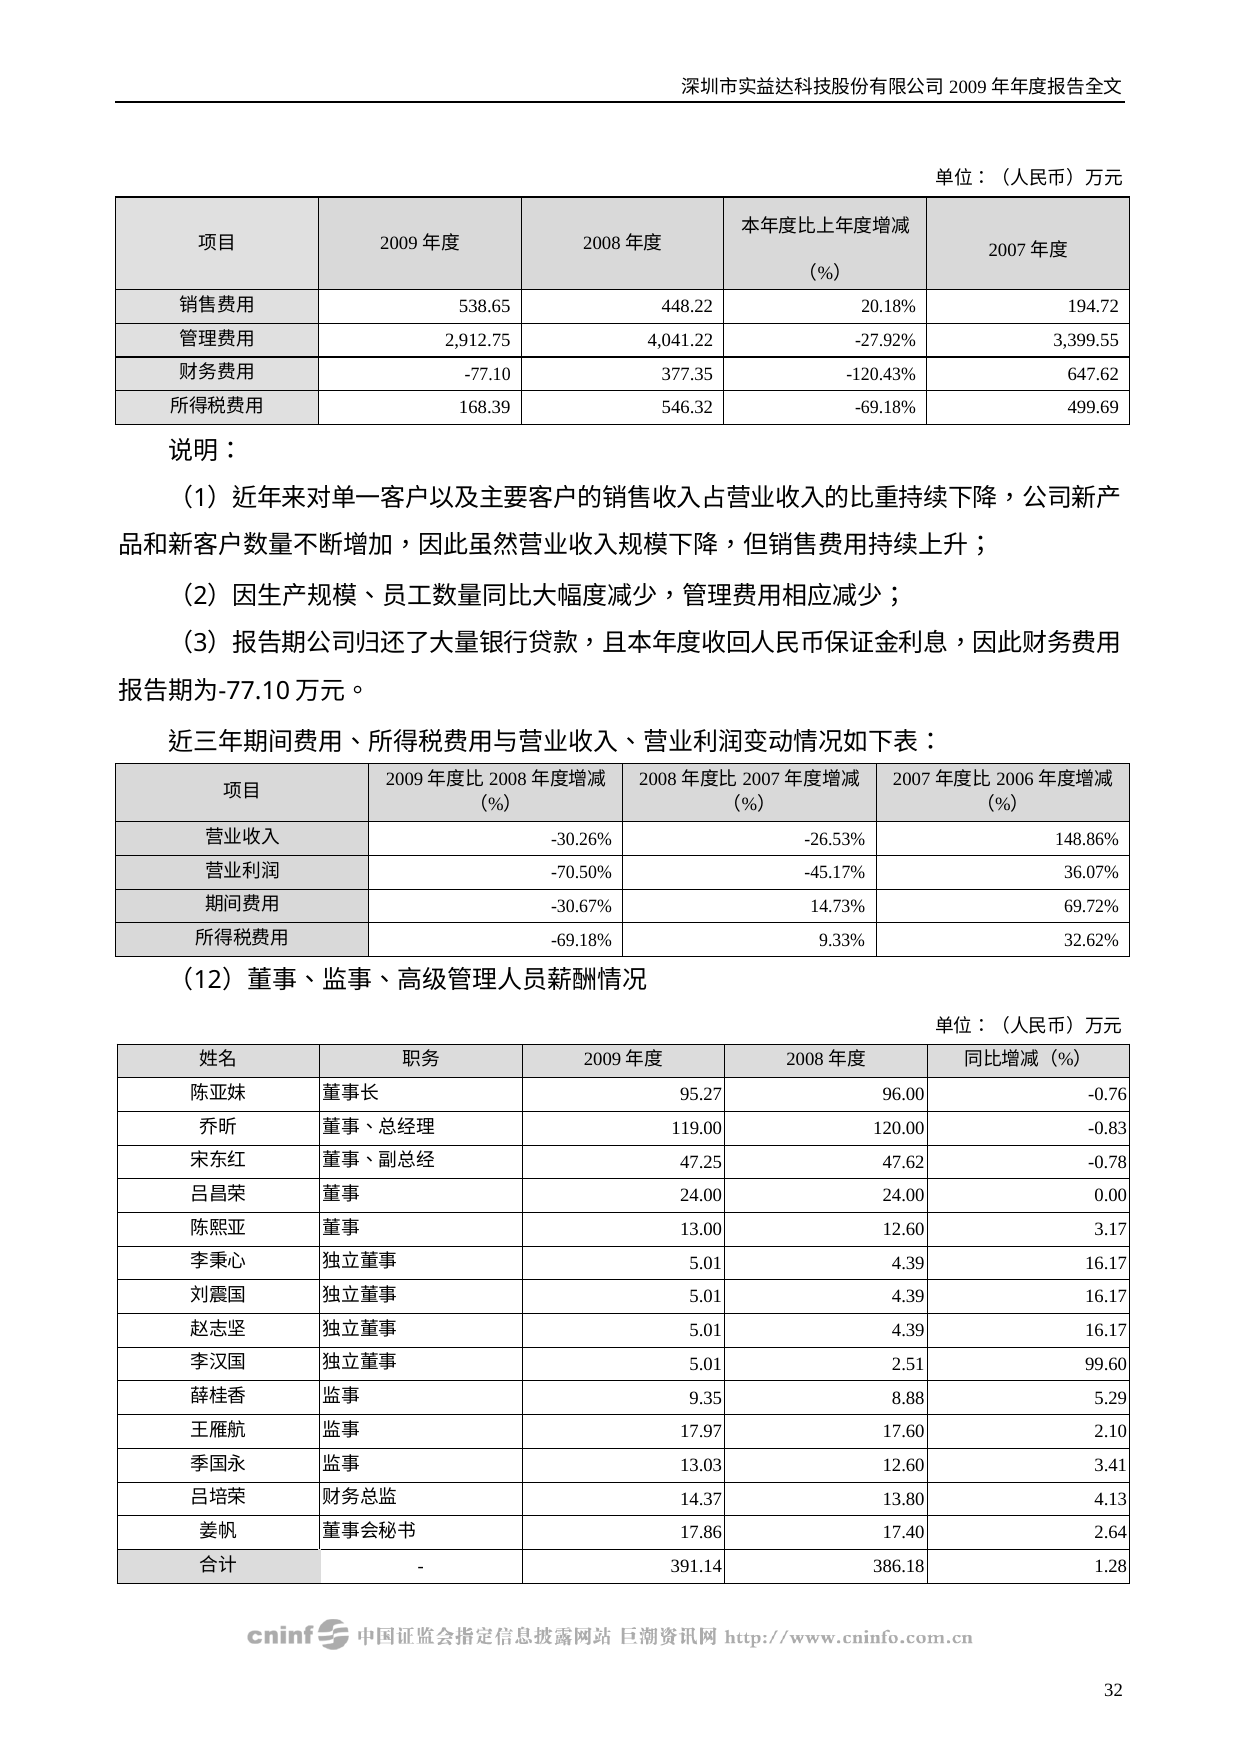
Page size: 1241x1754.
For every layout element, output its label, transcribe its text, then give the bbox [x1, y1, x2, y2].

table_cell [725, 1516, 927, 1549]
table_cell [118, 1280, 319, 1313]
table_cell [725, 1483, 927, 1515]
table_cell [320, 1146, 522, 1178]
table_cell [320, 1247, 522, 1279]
text 说明： [168, 432, 1133, 466]
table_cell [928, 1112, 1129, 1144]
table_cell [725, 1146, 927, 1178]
table_header 2009 年度 [319, 198, 521, 289]
picture [122, 1614, 1123, 1667]
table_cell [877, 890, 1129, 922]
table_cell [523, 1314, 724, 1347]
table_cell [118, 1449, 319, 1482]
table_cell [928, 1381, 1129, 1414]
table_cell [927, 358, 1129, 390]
text （2）因生产规模、员工数量同比大幅度减少，管理费用相应减少； [168, 578, 1133, 612]
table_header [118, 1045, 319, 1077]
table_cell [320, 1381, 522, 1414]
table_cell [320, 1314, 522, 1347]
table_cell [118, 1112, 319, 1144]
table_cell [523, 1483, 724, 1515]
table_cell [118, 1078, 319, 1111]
table_cell 448.22 [522, 290, 723, 323]
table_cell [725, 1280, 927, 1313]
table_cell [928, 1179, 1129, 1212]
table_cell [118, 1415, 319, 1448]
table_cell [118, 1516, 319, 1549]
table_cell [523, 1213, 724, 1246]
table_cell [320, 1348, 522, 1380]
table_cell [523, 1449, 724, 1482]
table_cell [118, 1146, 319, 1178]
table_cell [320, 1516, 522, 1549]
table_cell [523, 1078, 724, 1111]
table_header 本年度比上年度增减 （%） [724, 198, 926, 289]
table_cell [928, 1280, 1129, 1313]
table_cell 538.65 [319, 290, 521, 323]
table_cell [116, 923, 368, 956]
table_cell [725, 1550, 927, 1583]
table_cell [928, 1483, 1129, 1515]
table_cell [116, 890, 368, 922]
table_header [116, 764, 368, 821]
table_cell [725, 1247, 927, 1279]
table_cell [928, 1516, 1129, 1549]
text （12）董事、监事、高级管理人员薪酬情况 [168, 961, 1133, 995]
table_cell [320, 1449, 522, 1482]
table_header 2008 年度 [522, 198, 723, 289]
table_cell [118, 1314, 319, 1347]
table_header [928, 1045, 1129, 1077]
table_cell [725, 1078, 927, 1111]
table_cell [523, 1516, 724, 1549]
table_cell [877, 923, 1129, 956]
text 近三年期间费用、所得税费用与营业收入、营业利润变动情况如下表： [168, 723, 1133, 757]
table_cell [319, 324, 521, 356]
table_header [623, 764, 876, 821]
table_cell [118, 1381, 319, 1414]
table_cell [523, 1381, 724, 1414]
text （1）近年来对单一客户以及主要客户的销售收入占营业收入的比重持续下降，公司新产 品和新客户数量不断增加，因此虽然营业收入规模下降，但销售费用持续上升； [118, 479, 1133, 561]
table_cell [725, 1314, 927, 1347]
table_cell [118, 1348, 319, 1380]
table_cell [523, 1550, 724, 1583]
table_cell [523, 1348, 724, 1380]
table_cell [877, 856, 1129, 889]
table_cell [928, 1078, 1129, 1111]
text 32 [102, 1680, 1122, 1701]
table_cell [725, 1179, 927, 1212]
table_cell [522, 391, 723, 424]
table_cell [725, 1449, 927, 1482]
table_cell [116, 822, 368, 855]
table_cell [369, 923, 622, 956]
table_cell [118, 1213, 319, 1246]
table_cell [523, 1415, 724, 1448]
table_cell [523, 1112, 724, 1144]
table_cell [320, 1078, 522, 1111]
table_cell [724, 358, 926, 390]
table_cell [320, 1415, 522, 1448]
table_header 2007 年度 [927, 198, 1129, 289]
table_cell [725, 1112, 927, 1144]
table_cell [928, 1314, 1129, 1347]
text （3）报告期公司归还了大量银行贷款，且本年度收回人民币保证金利息，因此财务费用 报告期为-77.10万元。 [118, 625, 1122, 706]
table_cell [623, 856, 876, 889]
text 单位：（人民币）万元 [102, 1012, 1122, 1037]
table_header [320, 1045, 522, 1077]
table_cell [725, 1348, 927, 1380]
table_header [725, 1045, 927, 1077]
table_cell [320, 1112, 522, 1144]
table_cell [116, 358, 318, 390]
table_cell 194.72 [927, 290, 1129, 323]
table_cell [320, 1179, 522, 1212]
table_cell 管理费用 [116, 324, 318, 356]
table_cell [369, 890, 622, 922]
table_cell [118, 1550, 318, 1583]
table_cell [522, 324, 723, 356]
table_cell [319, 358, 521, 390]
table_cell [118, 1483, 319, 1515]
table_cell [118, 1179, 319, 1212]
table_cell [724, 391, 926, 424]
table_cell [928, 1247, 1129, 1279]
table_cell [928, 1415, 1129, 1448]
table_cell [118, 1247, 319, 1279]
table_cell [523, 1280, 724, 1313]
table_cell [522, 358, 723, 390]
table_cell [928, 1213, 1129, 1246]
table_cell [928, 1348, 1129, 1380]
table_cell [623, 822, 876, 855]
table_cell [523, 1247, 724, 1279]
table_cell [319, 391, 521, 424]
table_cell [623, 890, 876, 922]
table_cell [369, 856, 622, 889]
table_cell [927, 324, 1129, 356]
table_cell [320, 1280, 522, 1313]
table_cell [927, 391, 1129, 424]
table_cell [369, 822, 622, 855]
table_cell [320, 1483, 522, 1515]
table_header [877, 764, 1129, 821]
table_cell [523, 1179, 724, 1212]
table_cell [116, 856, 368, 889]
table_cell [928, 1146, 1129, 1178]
table_cell 20.18% [724, 290, 926, 323]
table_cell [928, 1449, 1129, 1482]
table_header 项目 [116, 198, 318, 289]
text 单位：（人民币）万元 [102, 164, 1122, 189]
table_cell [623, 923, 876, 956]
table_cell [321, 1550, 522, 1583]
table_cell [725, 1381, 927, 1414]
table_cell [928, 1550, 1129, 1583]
table_cell 销售费用 [116, 290, 318, 323]
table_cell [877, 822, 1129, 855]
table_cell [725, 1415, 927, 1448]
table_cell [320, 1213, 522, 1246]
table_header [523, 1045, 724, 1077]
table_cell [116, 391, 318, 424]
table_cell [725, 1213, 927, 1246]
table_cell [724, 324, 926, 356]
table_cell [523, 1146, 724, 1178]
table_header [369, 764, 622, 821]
